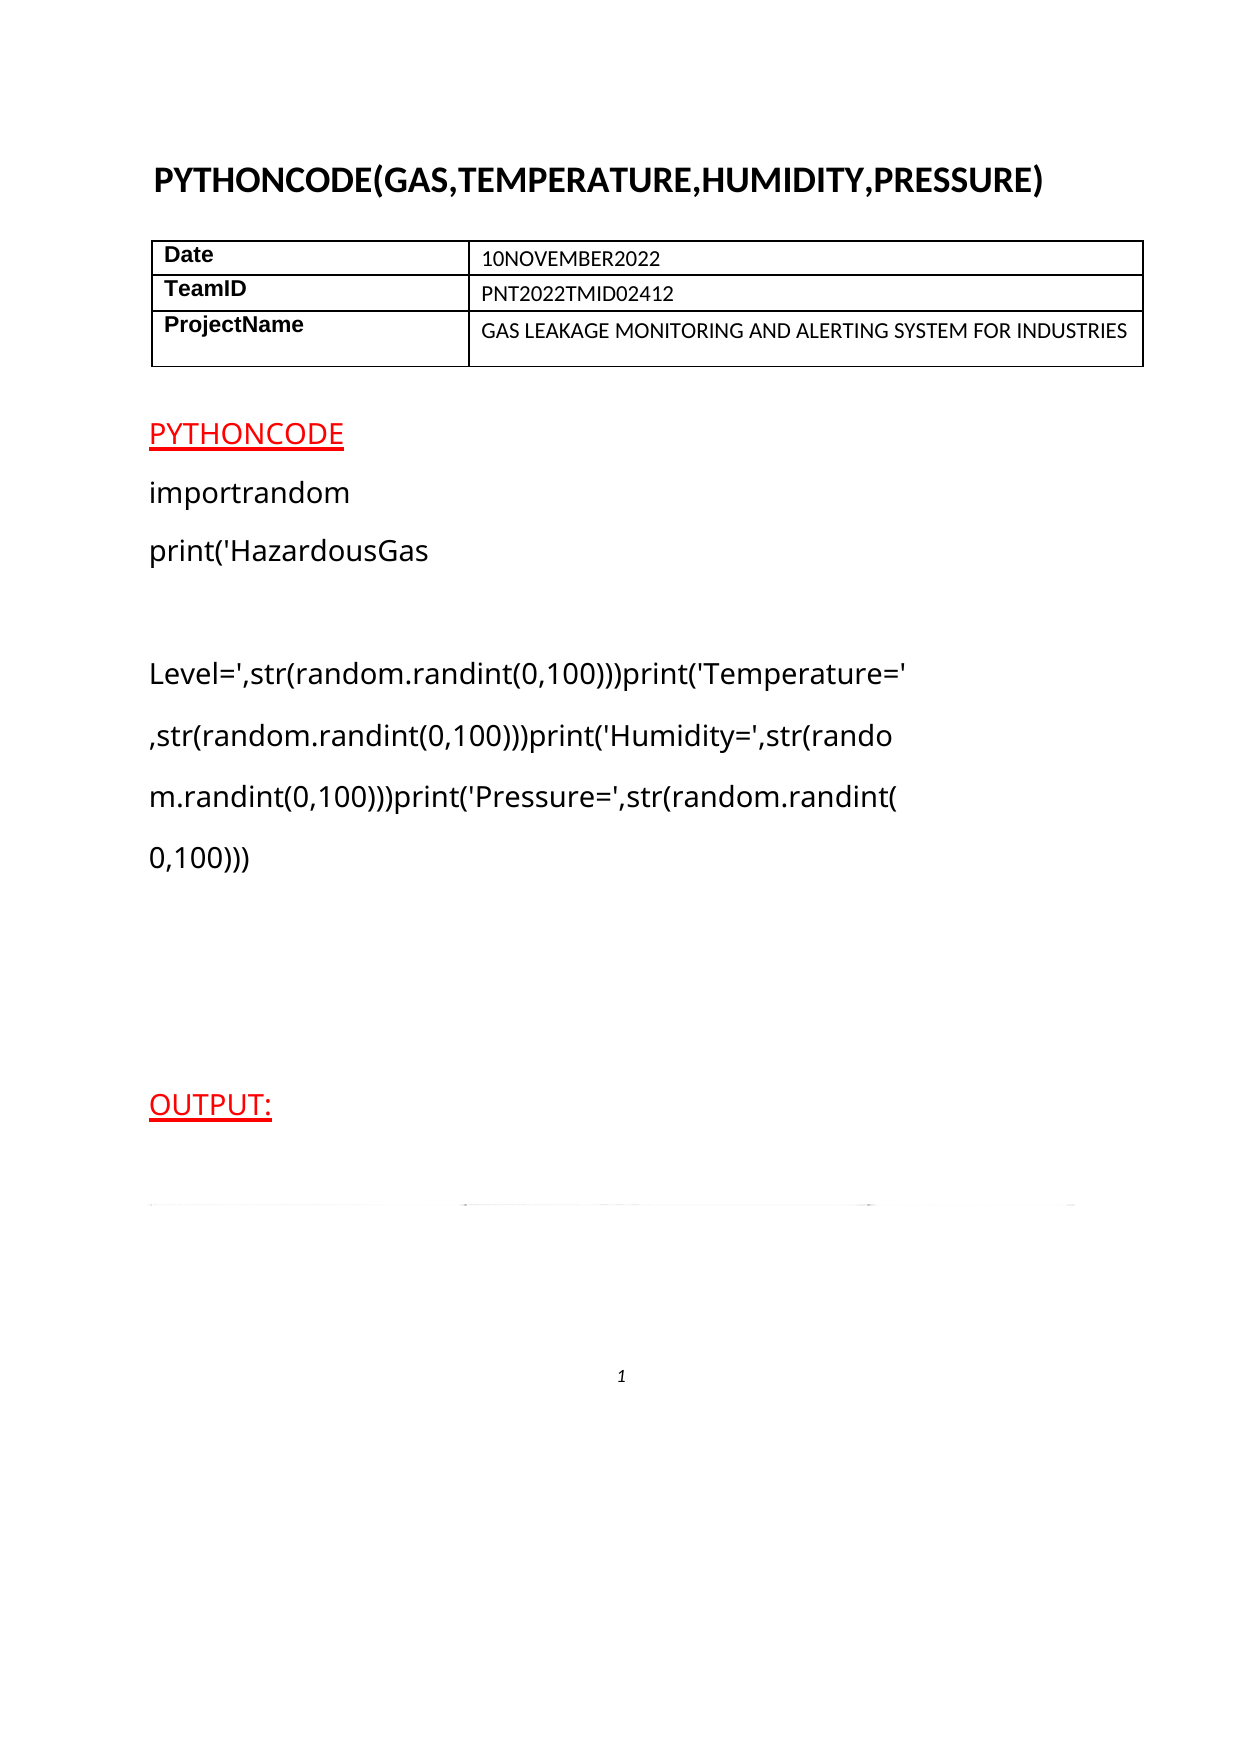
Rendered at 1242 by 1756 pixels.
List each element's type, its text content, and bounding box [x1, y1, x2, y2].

table_header 10NOVEMBER2022 [470, 242, 1142, 274]
text OUTPUT: [148, 1084, 1156, 1124]
table_cell TeamID [153, 276, 468, 310]
table_cell ProjectName [153, 312, 468, 366]
text PYTHONCODE [148, 414, 1156, 453]
text importrandom [148, 472, 1156, 512]
table_header Date [153, 242, 468, 274]
title PYTHONCODE(GAS,TEMPERATURE,HUMIDITY,PRESSURE) [153, 156, 1156, 202]
table_cell GAS LEAKAGE MONITORING AND ALERTING SYSTEM FOR INDUSTRIES [470, 312, 1142, 366]
text 1 [96, 1364, 1146, 1387]
text print('HazardousGas Level=',str(random.randint(0,100)))print('Temperature=',str(random.randint(0,100)))print('Humidity=',str(random.randint(0,100)))print('Pressure=',str(random.randint(0,100))) [148, 530, 912, 877]
table_cell PNT2022TMID02412 [470, 276, 1142, 310]
